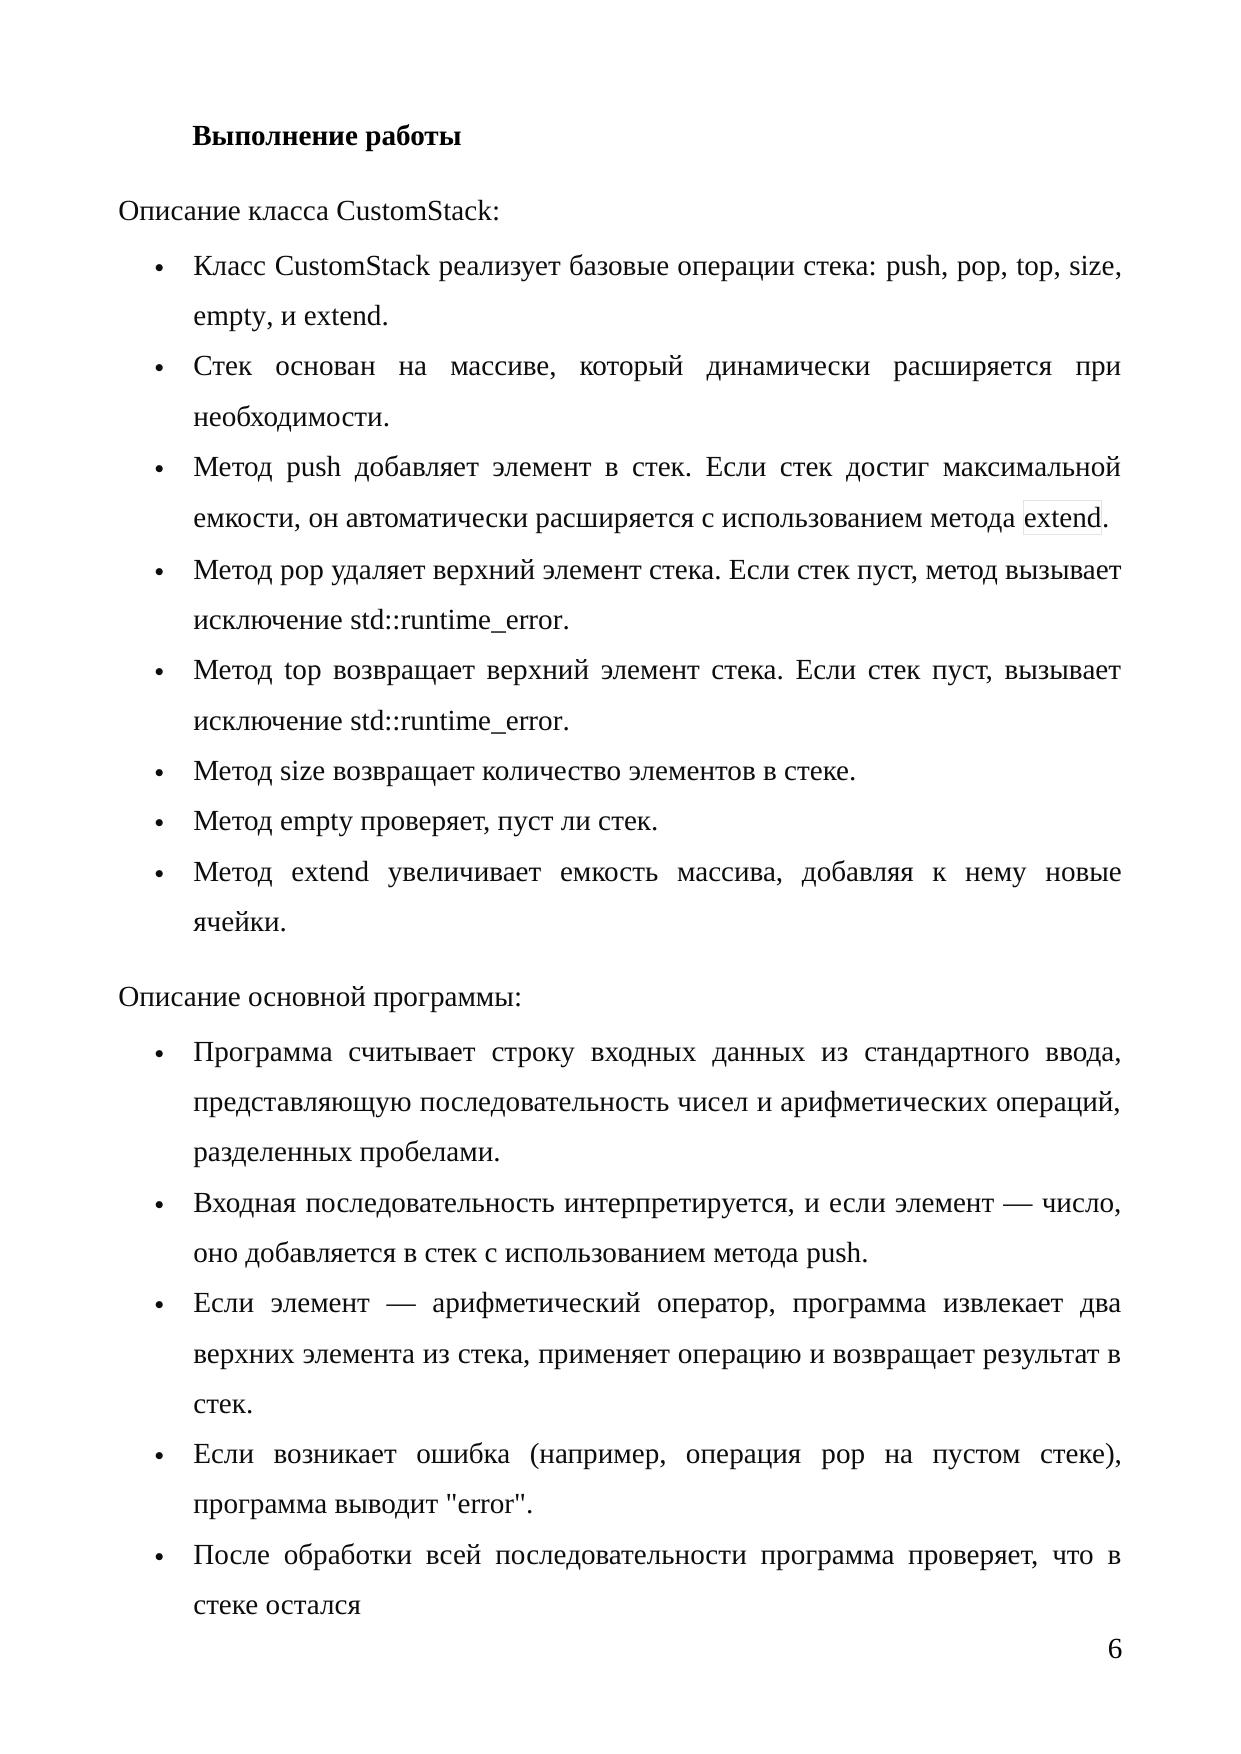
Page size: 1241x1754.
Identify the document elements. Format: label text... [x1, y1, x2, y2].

subtitle Выполнение работы [118, 118, 1122, 152]
list Если элемент — арифметический оператор, программа извлекает два верхних элемента из стека, применяет операцию и возвращает результат в стек. [156, 1285, 1122, 1419]
list Программа считывает строку входных данных из стандартного ввода, представляющую последовательность чисел и арифметических операций, разделенных пробелами. [156, 1034, 1122, 1168]
list После обработки всей последовательности программа проверяет, что в стеке остался [156, 1537, 1122, 1621]
list Класс CustomStack реализует базовые операции стека: push, pop, top, size, empty, и extend. [156, 248, 1122, 332]
list Метод extend увеличивает емкость массива, добавляя к нему новые ячейки. [156, 854, 1122, 938]
list Метод empty проверяет, пуст ли стек. [156, 803, 1122, 837]
subtitle Описание класса CustomStack: [118, 193, 1122, 227]
list Метод push добавляет элемент в стек. Если стек достиг максимальной емкости, он автоматически расширяется с использованием метода extend. [156, 449, 1122, 534]
list Если возникает ошибка (например, операция pop на пустом стеке), программа выводит "error". [156, 1436, 1122, 1520]
list Метод pop удаляет верхний элемент стека. Если стек пуст, метод вызывает исключение std::runtime_error. [156, 552, 1122, 636]
subtitle Описание основной программы: [118, 979, 1122, 1013]
list Стек основан на массиве, который динамически расширяется при необходимости. [156, 348, 1122, 432]
list Метод top возвращает верхний элемент стека. Если стек пуст, вызывает исключение std::runtime_error. [156, 652, 1122, 736]
list Метод size возвращает количество элементов в стеке. [156, 753, 1122, 787]
list Входная последовательность интерпретируется, и если элемент — число, оно добавляется в стек с использованием метода push. [156, 1185, 1122, 1269]
